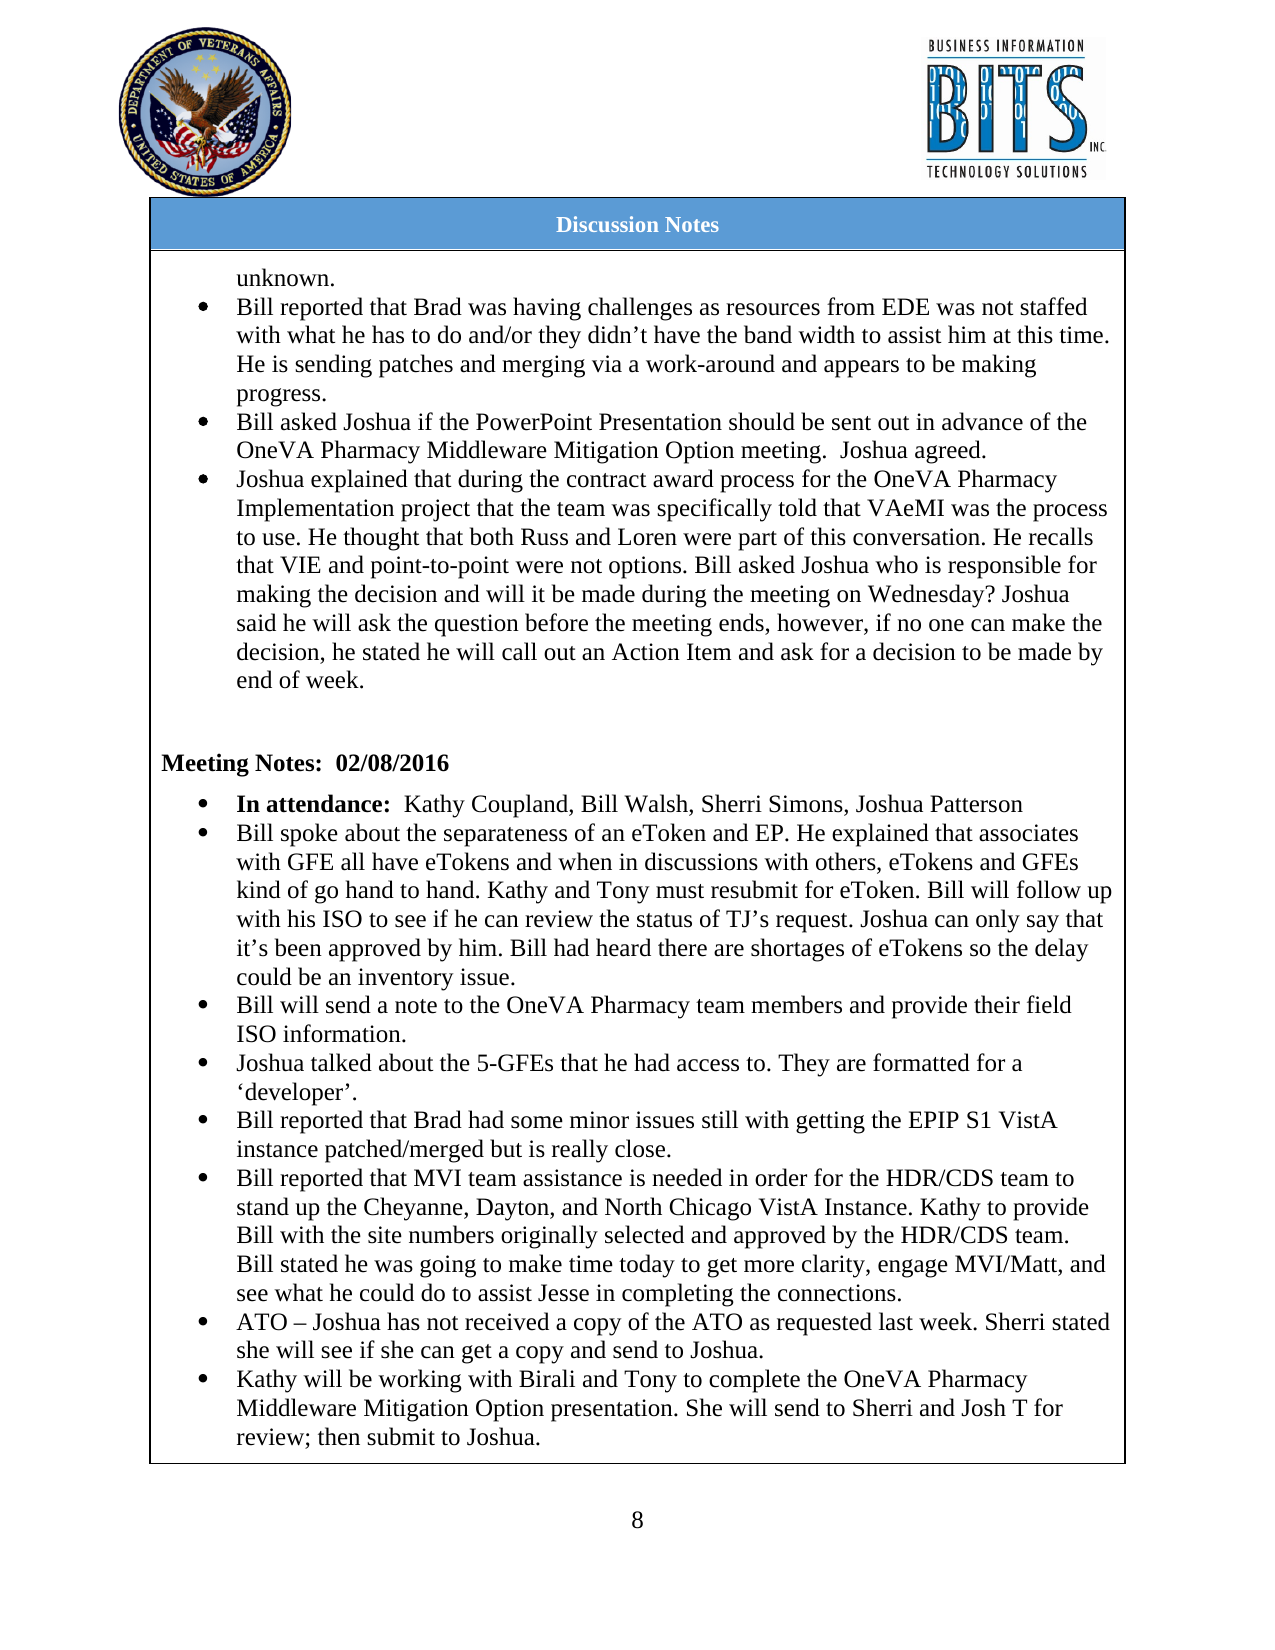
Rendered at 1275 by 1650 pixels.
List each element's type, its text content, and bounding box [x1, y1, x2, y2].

picture [921, 37, 1107, 180]
picture [118, 27, 292, 197]
table_header Discussion Notes [151, 198, 1124, 249]
